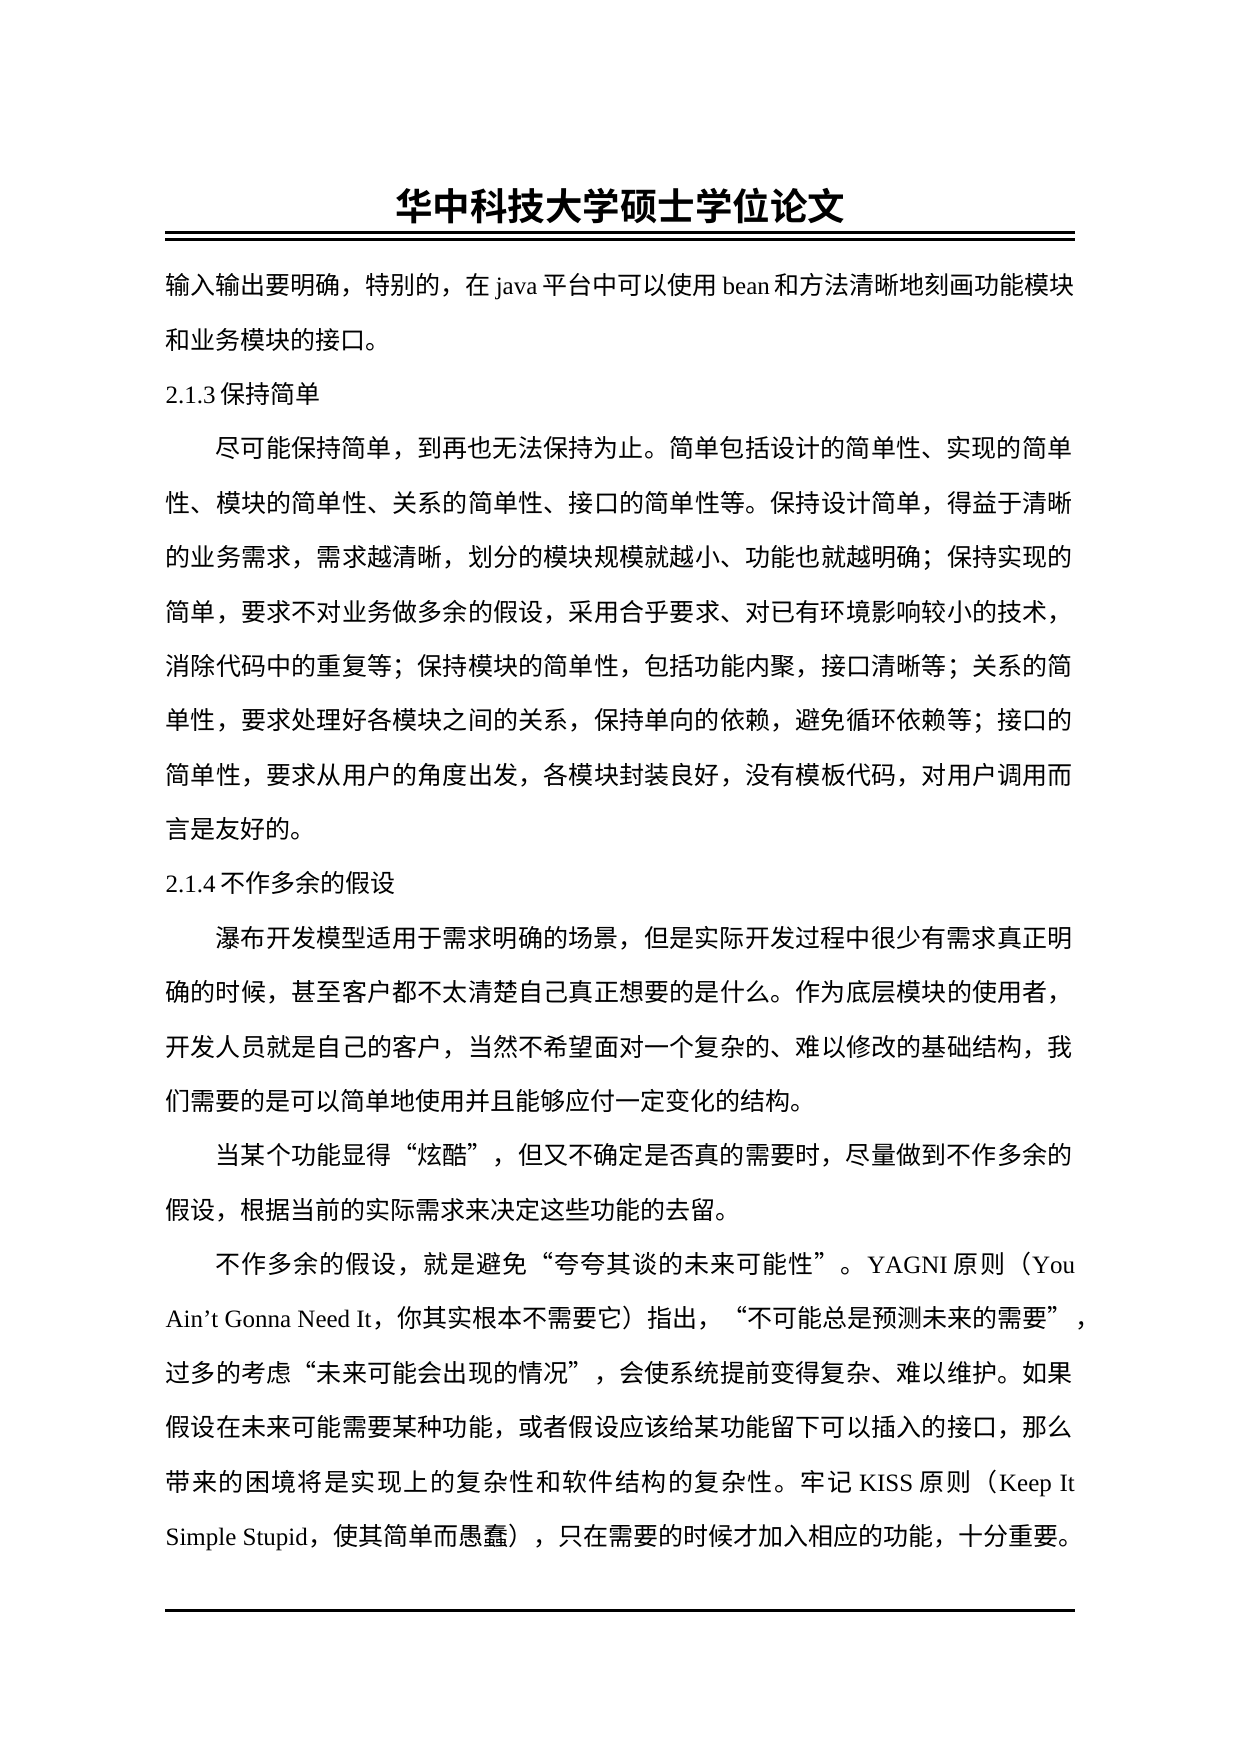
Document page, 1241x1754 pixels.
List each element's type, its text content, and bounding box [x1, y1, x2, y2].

text 瀑布开发模型适用于需求明确的场景，但是实际开发过程中很少有需求真正明确的时候，甚至客户都不太清楚自己真正想要的是什么。作为底层模块的使用者，开发人员就是自己的客户，当然不希望面对一个复杂的、难以修改的基础结构，我们需要的是可以简单地使用并且能够应付一定变化的结构。 [165, 918, 1075, 1118]
subtitle 2.1.3保持简单 [165, 374, 1075, 411]
subtitle 2.1.4不作多余的假设 [165, 864, 1075, 900]
text 尽可能保持简单，到再也无法保持为止。简单包括设计的简单性、实现的简单性、模块的简单性、关系的简单性、接口的简单性等。保持设计简单，得益于清晰的业务需求，需求越清晰，划分的模块规模就越小、功能也就越明确；保持实现的简单，要求不对业务做多余的假设，采用合乎要求、对已有环境影响较小的技术，消除代码中的重复等；保持模块的简单性，包括功能内聚，接口清晰等；关系的简单性，要求处理好各模块之间的关系，保持单向的依赖，避免循环依赖等；接口的简单性，要求从用户的角度出发，各模块封装良好，没有模板代码，对用户调用而言是友好的。 [165, 429, 1075, 846]
text 当某个功能显得“炫酷”，但又不确定是否真的需要时，尽量做到不作多余的假设，根据当前的实际需求来决定这些功能的去留。 [165, 1136, 1075, 1226]
text 不作多余的假设，就是避免“夸夸其谈的未来可能性”。YAGNI原则（You Ain’t Gonna Need It，你其实根本不需要它）指出，“不可能总是预测未来的需要”，过多的考虑“未来可能会出现的情况”，会使系统提前变得复杂、难以维护。如果假设在未来可能需要某种功能，或者假设应该给某功能留下可以插入的接口，那么带来的困境将是实现上的复杂性和软件结构的复杂性。牢记KISS原则（Keep It Simple Stupid，使其简单而愚蠢），只在需要的时候才加入相应的功能，十分重要。 [165, 1244, 1075, 1553]
